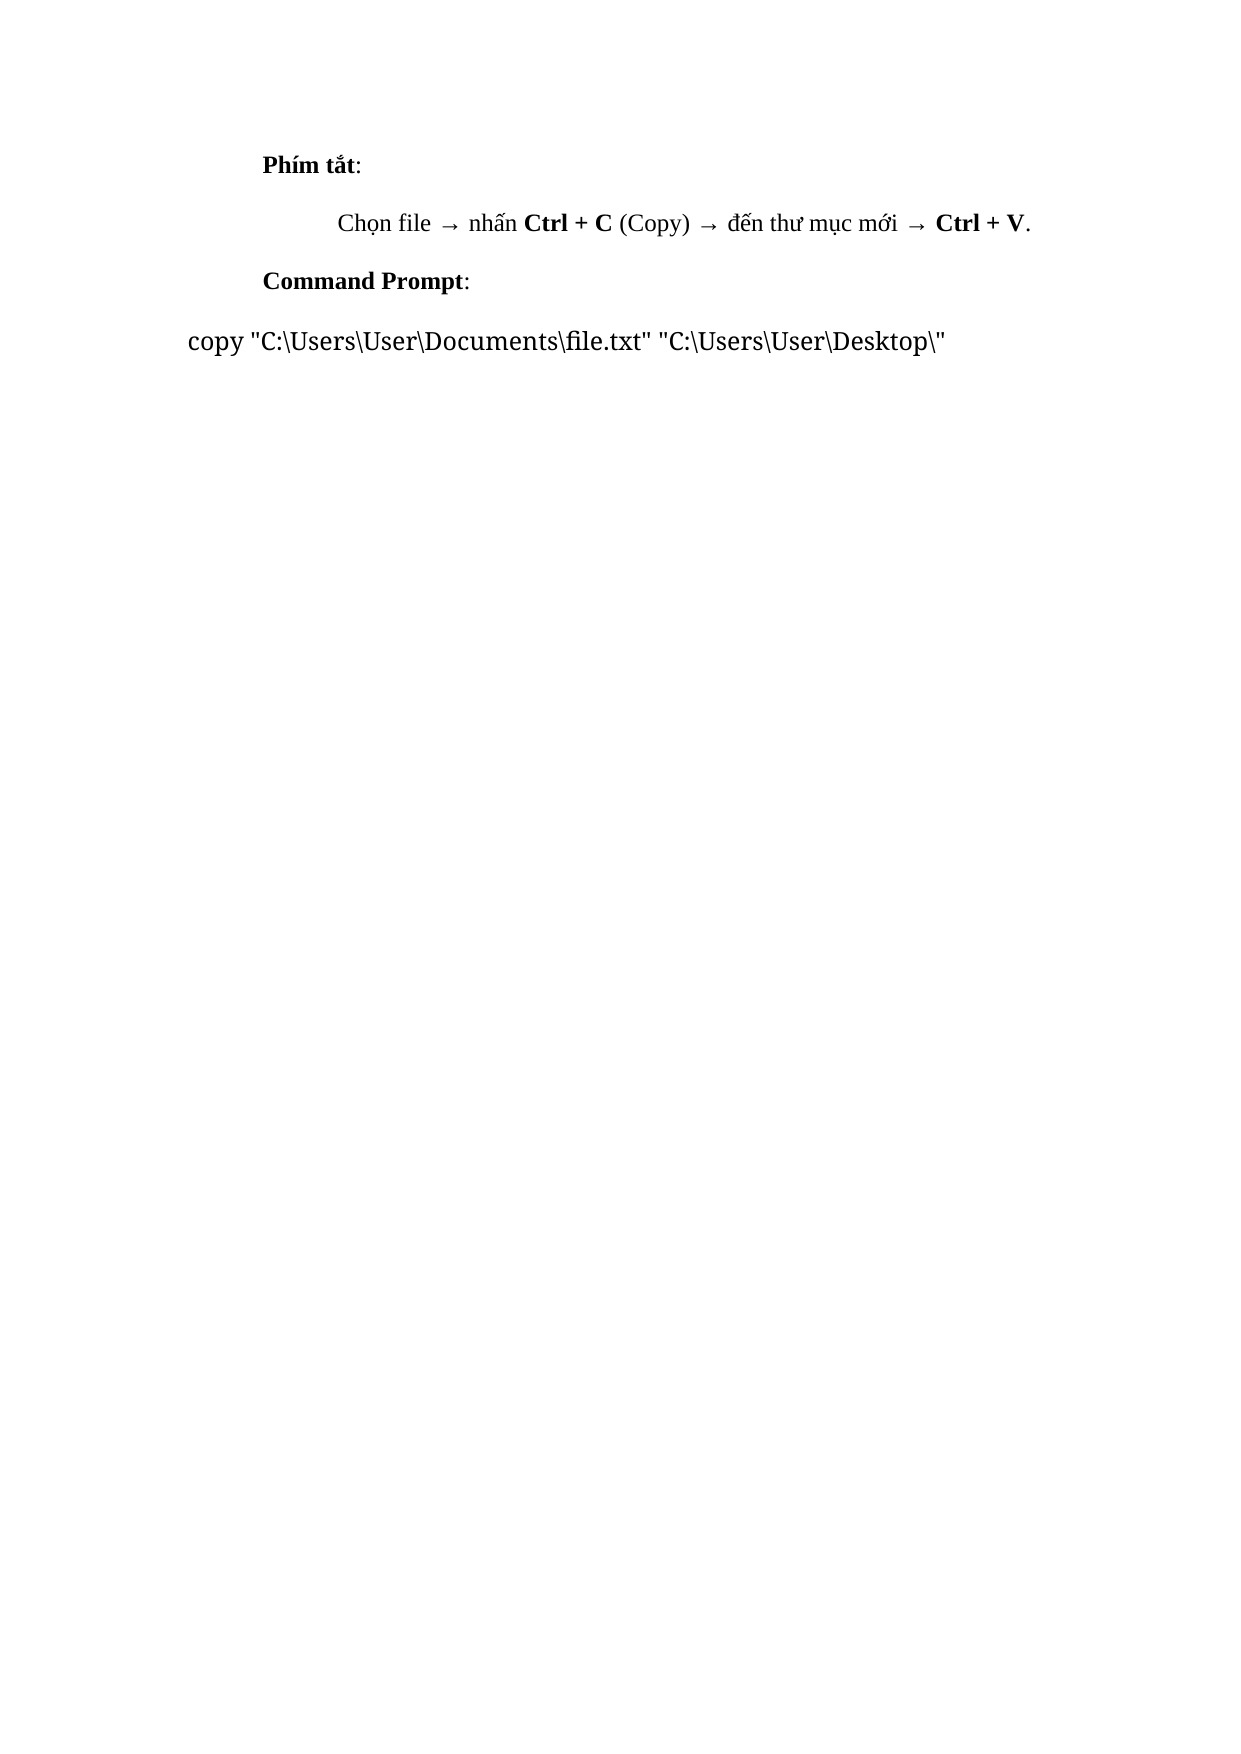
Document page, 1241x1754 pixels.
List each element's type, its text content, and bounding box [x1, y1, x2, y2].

text copy "C:\Users\User\Documents\file.txt" "C:\Users\User\Desktop\" [187, 324, 1053, 358]
text Command Prompt: [262, 266, 1053, 294]
text Phím tắt: [262, 150, 1053, 179]
text Chọn file → nhấn Ctrl + C (Copy) → đến thư mục mới → Ctrl + V. [337, 208, 1053, 237]
